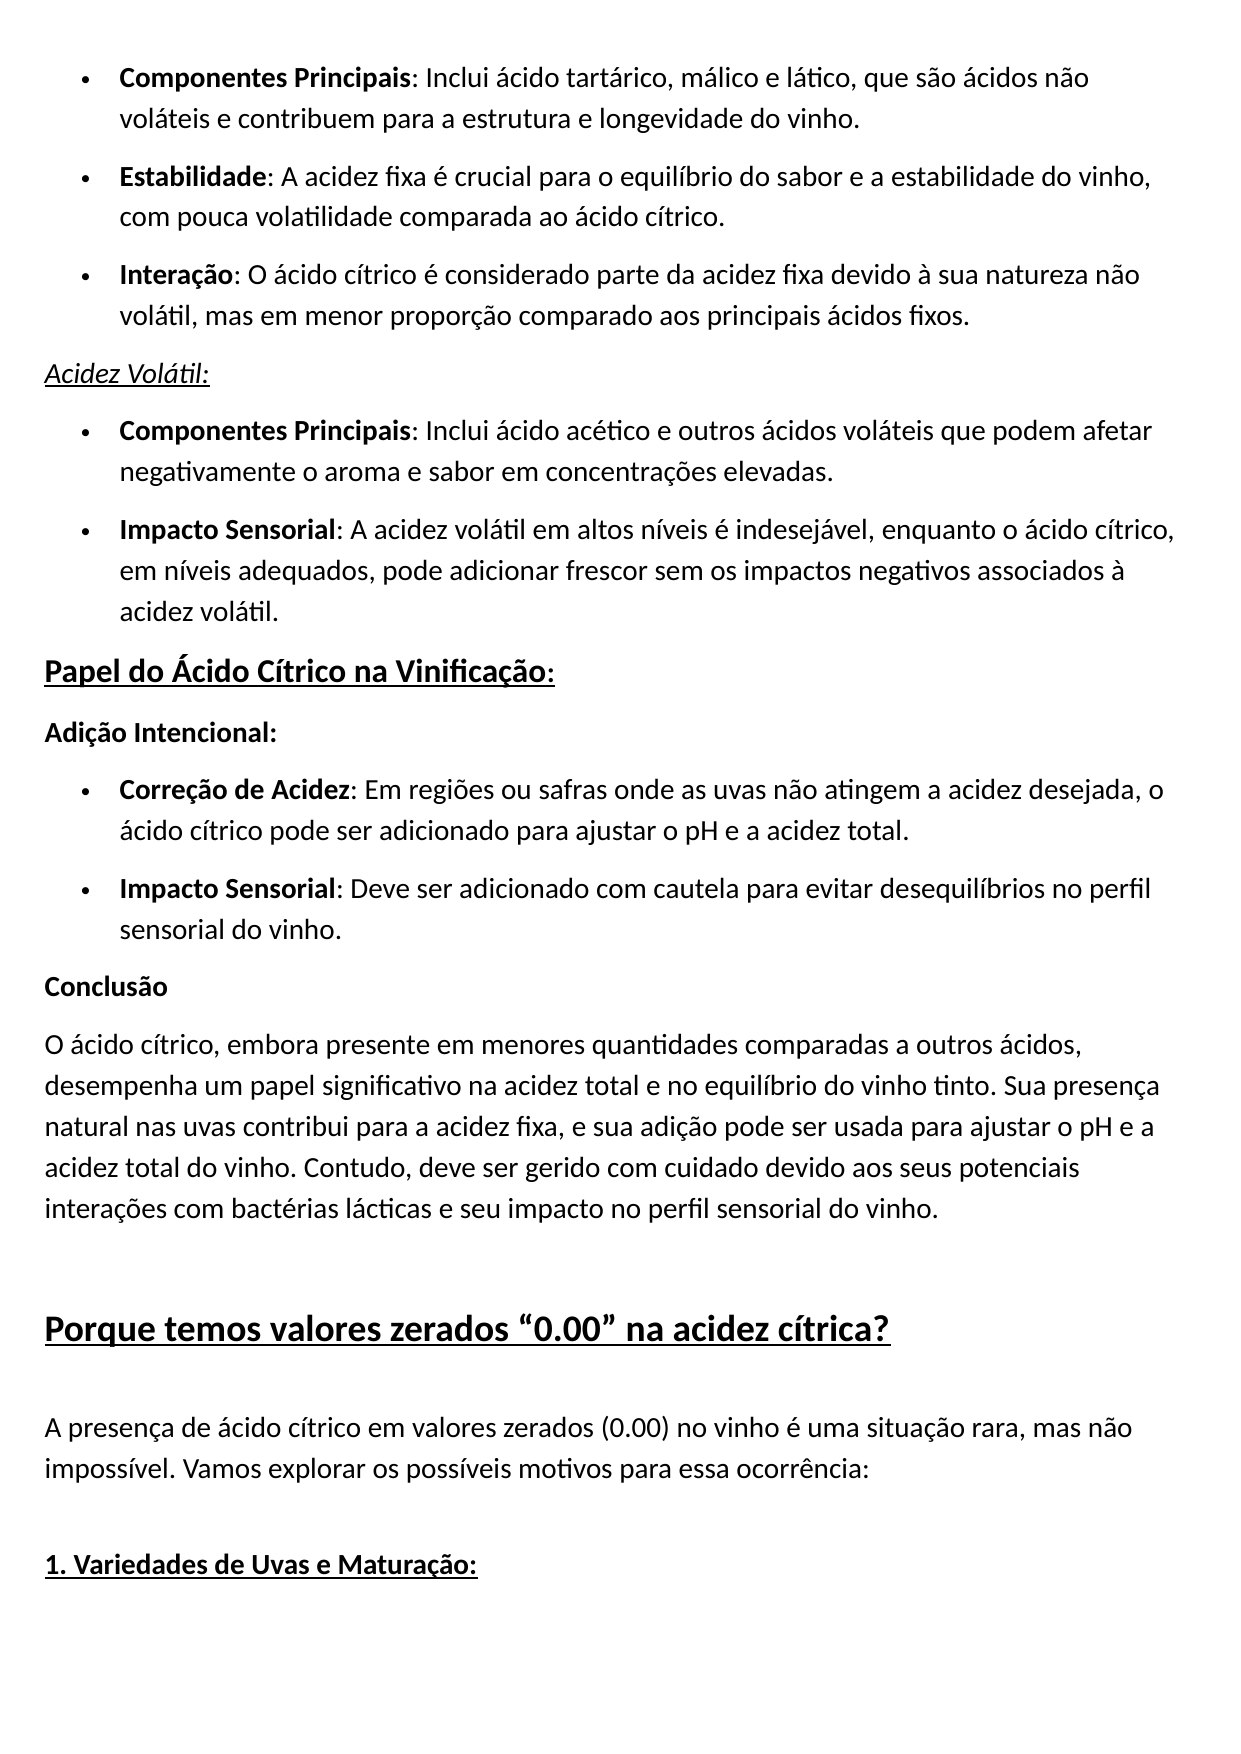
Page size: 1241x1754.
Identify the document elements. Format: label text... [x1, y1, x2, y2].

text Porque temos valores zerados “0.00” na acidez cítrica? A presença de ácido cítrico em valores zerados (0.00) no vinho é uma situação rara, mas não impossível. Vamos explorar os possíveis motivos para essa ocorrência: [44, 1305, 1181, 1524]
text O ácido cítrico, embora presente em menores quantidades comparadas a outros ácidos, desempenha um papel significativo na acidez total e no equilíbrio do vinho tinto. Sua presença natural nas uvas contribui para a acidez fixa, e sua adição pode ser usada para ajustar o pH e a acidez total do vinho. Contudo, deve ser gerido com cuidado devido aos seus potenciais interações com bactérias lácticas e seu impacto no perfil sensorial do vinho. [44, 1026, 1181, 1225]
list Impacto Sensorial: Deve ser adicionado com cautela para evitar desequilíbrios no perfil sensorial do vinho. [82, 870, 1181, 946]
text Acidez Volátil: [44, 355, 1181, 390]
list Interação: O ácido cítrico é considerado parte da acidez fixa devido à sua natureza não volátil, mas em menor proporção comparado aos principais ácidos fixos. [82, 256, 1181, 333]
list Estabilidade: A acidez fixa é crucial para o equilíbrio do sabor e a estabilidade do vinho, com pouca volatilidade comparada ao ácido cítrico. [82, 158, 1181, 234]
text 1. Variedades de Uvas e Maturação: [44, 1546, 1181, 1582]
text Papel do Ácido Cítrico na Vinificação: [44, 650, 1181, 691]
list Componentes Principais: Inclui ácido tartárico, málico e lático, que são ácidos não voláteis e contribuem para a estrutura e longevidade do vinho. [82, 59, 1181, 136]
list Impacto Sensorial: A acidez volátil em altos níveis é indesejável, enquanto o ácido cítrico, em níveis adequados, pode adicionar frescor sem os impactos negativos associados à acidez volátil. [82, 511, 1181, 628]
list Componentes Principais: Inclui ácido acético e outros ácidos voláteis que podem afetar negativamente o aroma e sabor em concentrações elevadas. [82, 412, 1181, 489]
text Conclusão [44, 968, 1181, 1004]
list Correção de Acidez: Em regiões ou safras onde as uvas não atingem a acidez desejada, o ácido cítrico pode ser adicionado para ajustar o pH e a acidez total. [82, 771, 1181, 848]
text Adição Intencional: [44, 714, 1181, 749]
